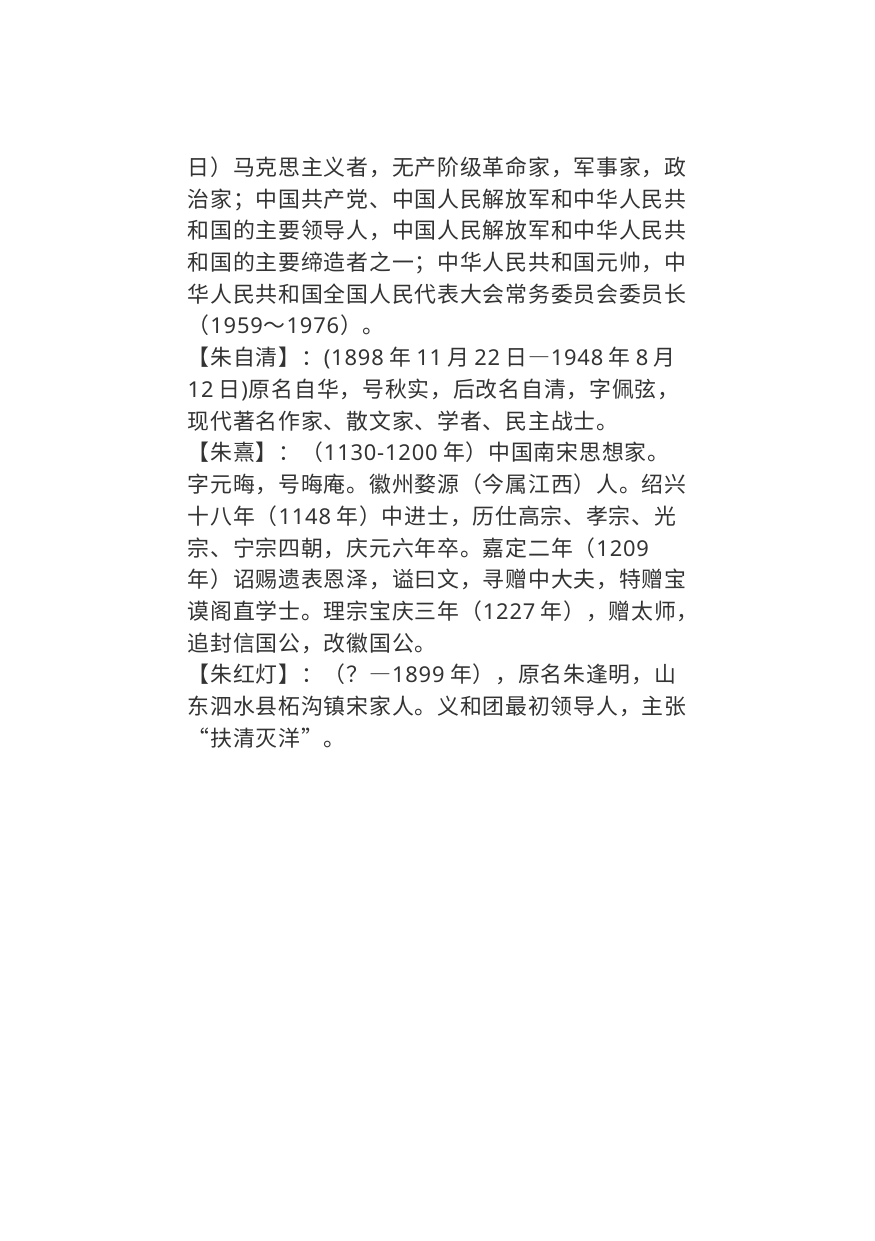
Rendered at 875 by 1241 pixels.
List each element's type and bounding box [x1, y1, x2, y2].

text [187, 150, 687, 752]
